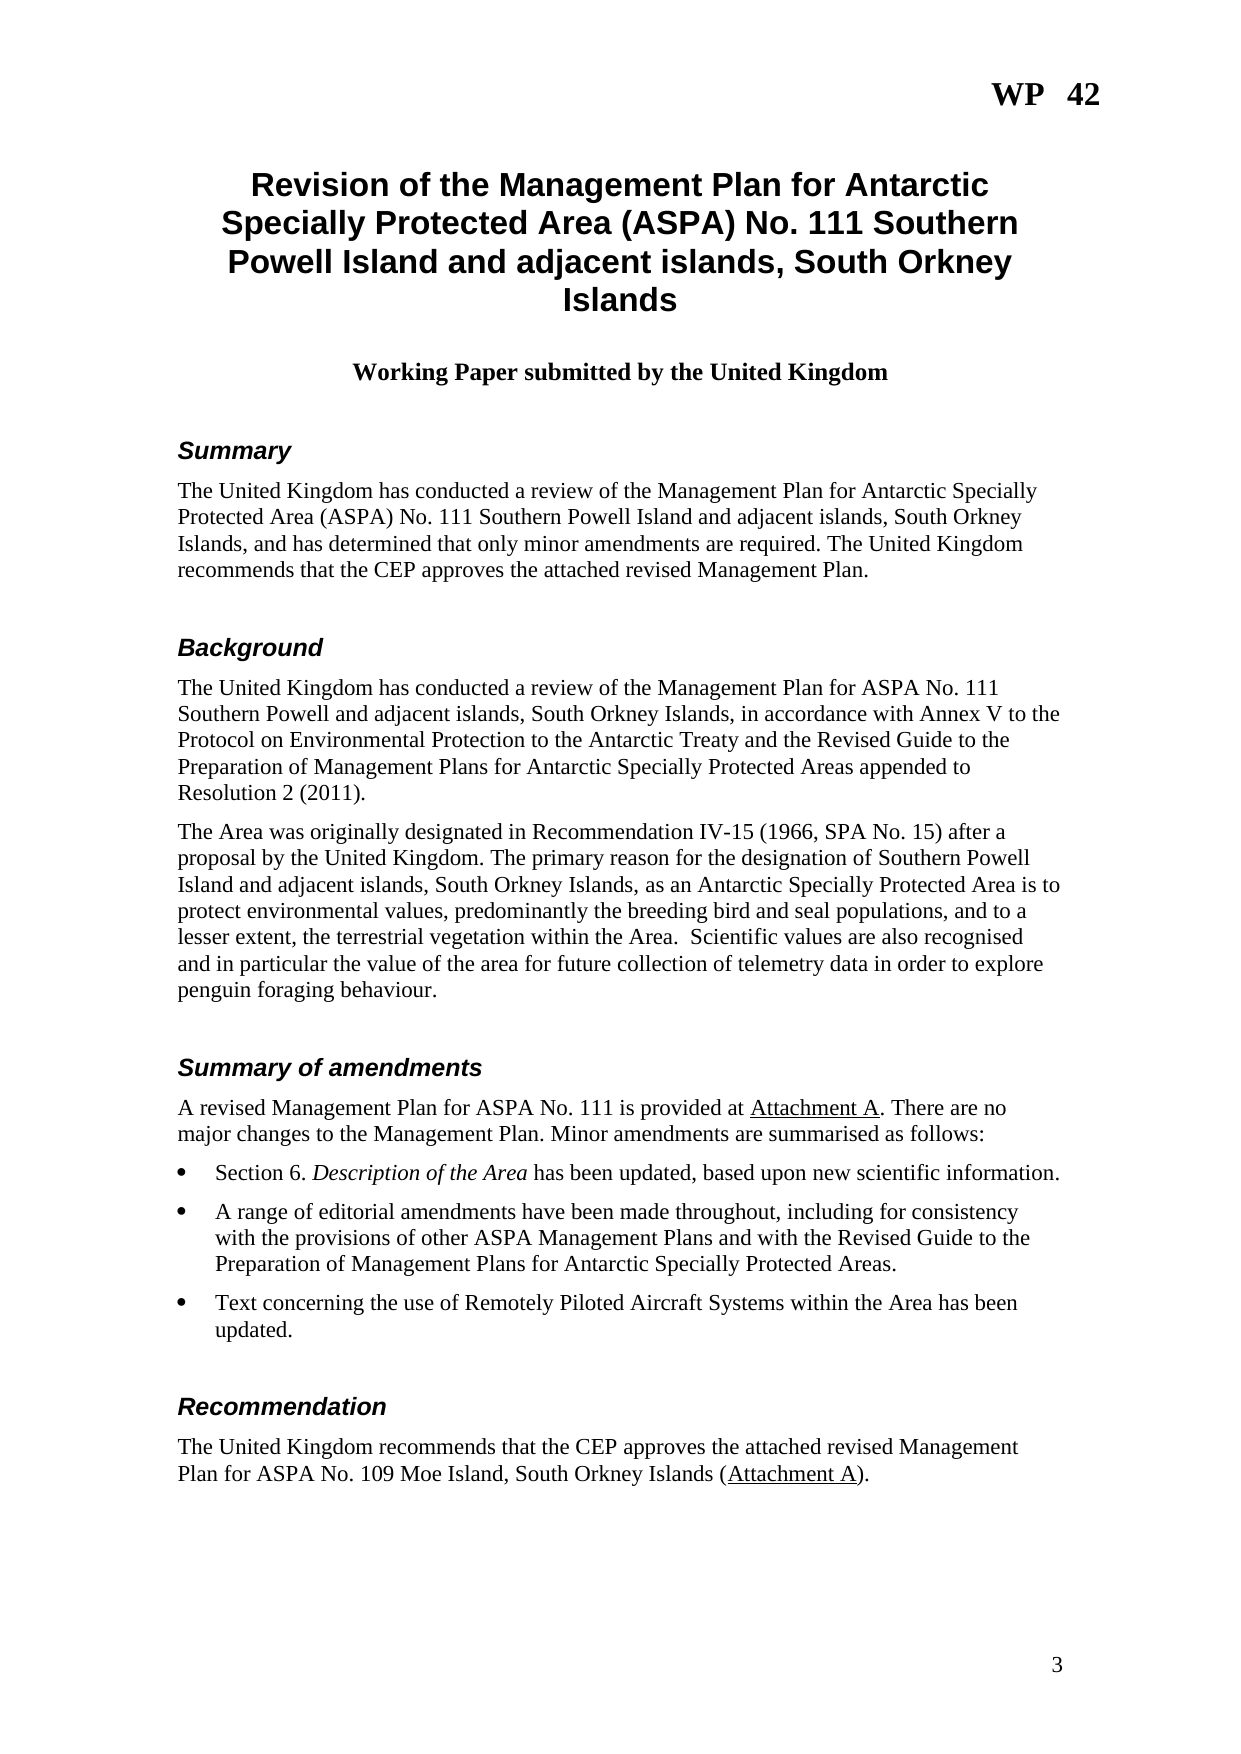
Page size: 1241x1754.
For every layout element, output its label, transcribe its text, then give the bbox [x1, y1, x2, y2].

text A revised Management Plan for ASPA No. 111 is provided at Attachment A. There are no major changes to the Management Plan. Minor amendments are summarised as follows: [177, 1094, 1063, 1146]
text The United Kingdom has conducted a review of the Management Plan for ASPA No. 111 Southern Powell and adjacent islands, South Orkney Islands, in accordance with Annex V to the Protocol on Environmental Protection to the Antarctic Treaty and the Revised Guide to the Preparation of Management Plans for Antarctic Specially Protected Areas appended to Resolution 2 (2011). [177, 674, 1063, 806]
list Text concerning the use of Remotely Piloted Aircraft Systems within the Area has been updated. [177, 1289, 1063, 1342]
text The United Kingdom recommends that the CEP approves the attached revised Management Plan for ASPA No. 109 Moe Island, South Orkney Islands (Attachment A). [177, 1433, 1063, 1486]
list Section 6. Description of the Area has been updated, based upon new scientific information. [177, 1159, 1063, 1185]
text The United Kingdom has conducted a review of the Management Plan for Antarctic Specially Protected Area (ASPA) No. 111 Southern Powell Island and adjacent islands, South Orkney Islands, and has determined that only minor amendments are required. The United Kingdom recommends that the CEP approves the attached revised Management Plan. [177, 477, 1063, 582]
text Working Paper submitted by the United Kingdom [177, 357, 1063, 386]
subtitle Summary of amendments [177, 1052, 1063, 1081]
text Background [177, 632, 1063, 661]
text Summary [177, 436, 1063, 464]
list A range of editorial amendments have been made throughout, including for consistency with the provisions of other ASPA Management Plans and with the Revised Guide to the Preparation of Management Plans for Antarctic Specially Protected Areas. [177, 1198, 1063, 1277]
text The Area was originally designated in Recommendation IV-15 (1966, SPA No. 15) after a proposal by the United Kingdom. The primary reason for the designation of Southern Powell Island and adjacent islands, South Orkney Islands, as an Antarctic Specially Protected Area is to protect environmental values, predominantly the breeding bird and seal populations, and to a lesser extent, the terrestrial vegetation within the Area. Scientific values are also recognised and in particular the value of the area for future collection of telemetry data in order to explore penguin foraging behaviour. [177, 818, 1063, 1002]
text Revision of the Management Plan for Antarctic Specially Protected Area (ASPA) No. 111 Southern Powell Island and adjacent islands, South Orkney Islands [177, 165, 1063, 319]
subtitle Recommendation [177, 1392, 1063, 1421]
